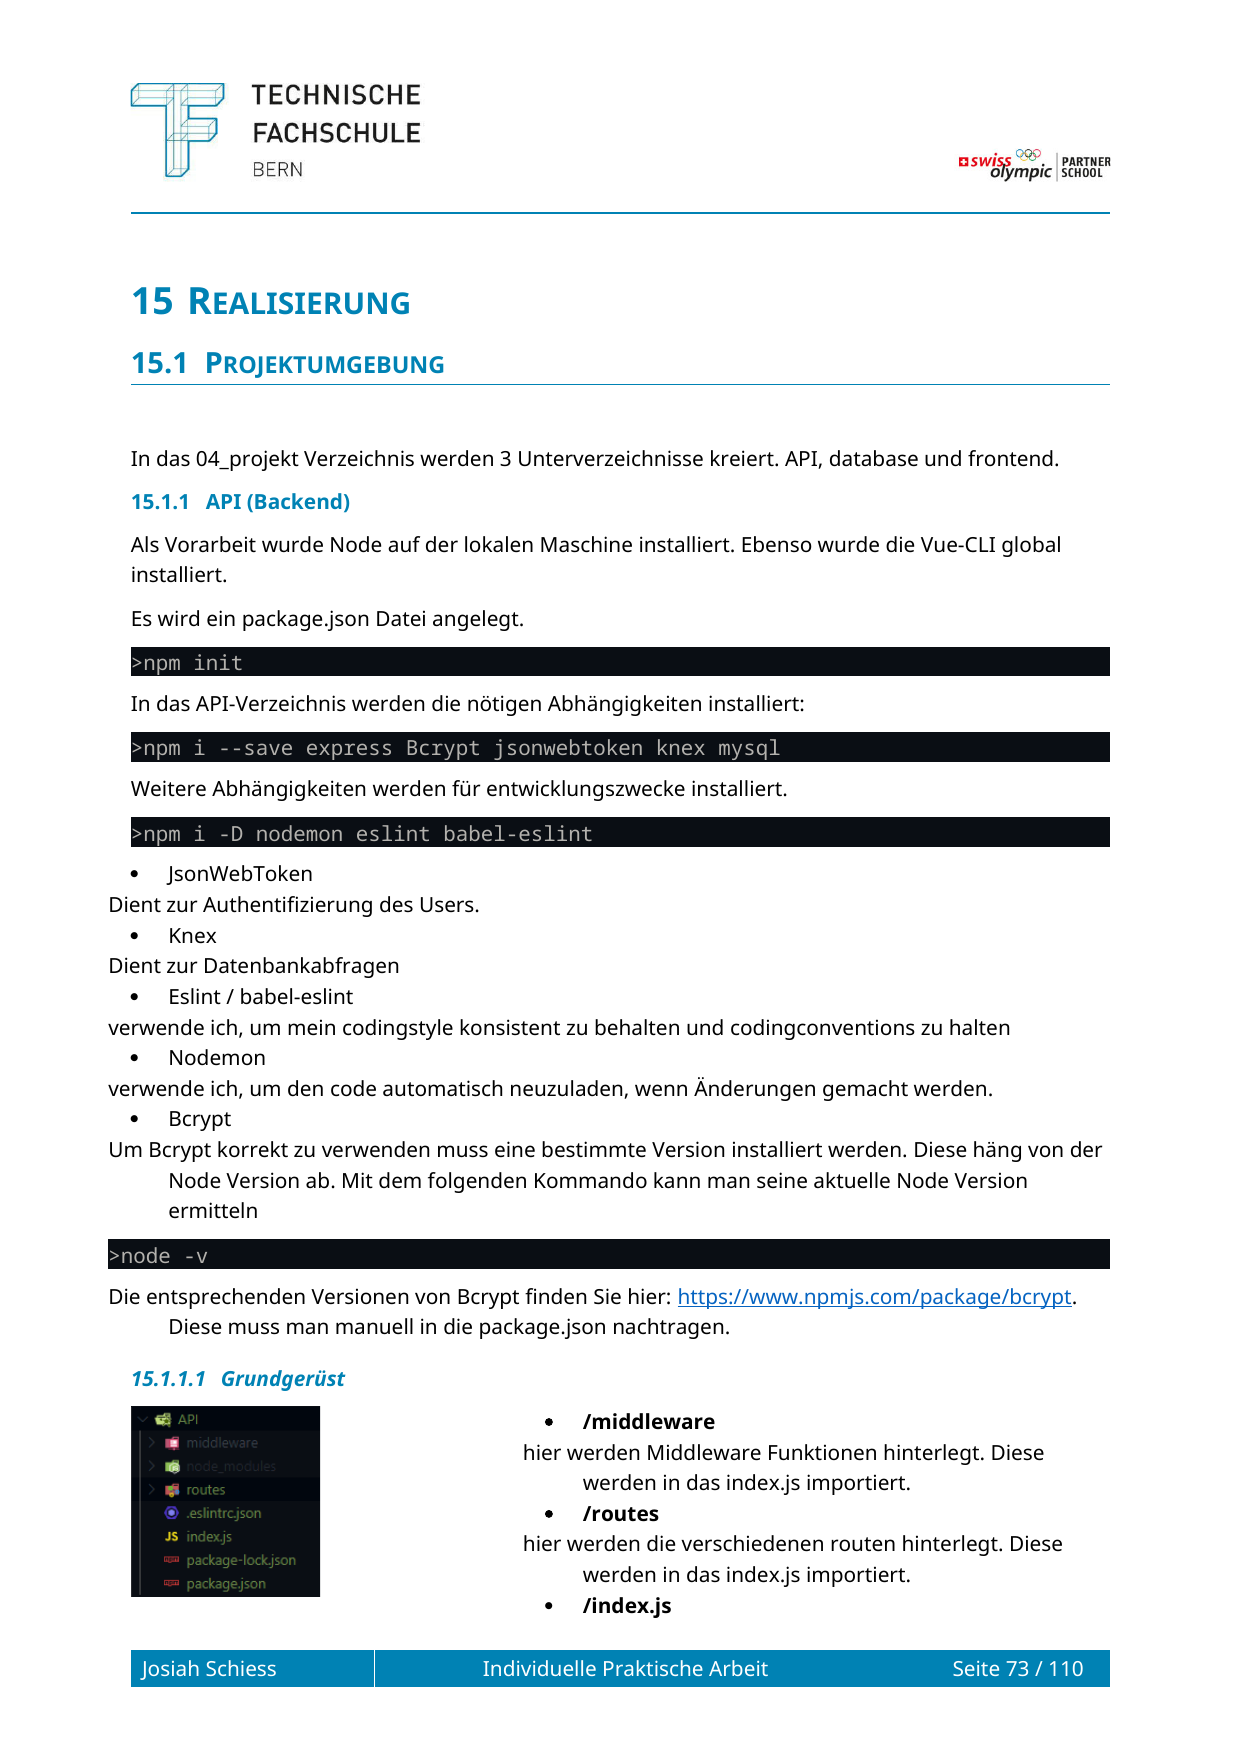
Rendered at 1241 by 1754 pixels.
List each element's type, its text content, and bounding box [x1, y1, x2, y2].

list /routes [337, 1499, 1110, 1527]
subtitle Realisierung [131, 274, 1110, 326]
text Es wird ein package.json Datei angelegt. [131, 604, 1110, 632]
text In das API-Verzeichnis werden die nötigen Abhängigkeiten installiert: [131, 689, 1110, 717]
list verwende ich, um mein codingstyle konsistent zu behalten und codingconventions zu halten [108, 1013, 1110, 1041]
text In das 04_projekt Verzeichnis werden 3 Unterverzeichnisse kreiert. API, database und frontend. [131, 444, 1110, 472]
text >node -v [108, 1239, 1110, 1269]
list Knex [131, 921, 1110, 949]
list hier werden Middleware Funktionen hinterlegt. Diese werden in das index.js importiert. [321, 1438, 1110, 1497]
text >npm i -D nodemon eslint babel-eslint [131, 817, 1110, 847]
list Nodemon [131, 1043, 1110, 1072]
picture [131, 1406, 321, 1597]
list JsonWebToken [131, 859, 1110, 888]
list Dient zur Datenbankabfragen [108, 951, 1110, 980]
subtitle Grundgerüst [131, 1364, 1110, 1392]
text >npm init [131, 647, 1110, 676]
list hier werden die verschiedenen routen hinterlegt. Diese werden in das index.js importiert. [321, 1529, 1110, 1588]
subtitle API (Backend) [131, 487, 1110, 515]
list /middleware [337, 1407, 1110, 1435]
list Bcrypt [131, 1104, 1110, 1133]
text >npm i --save express Bcrypt jsonwebtoken knex mysql [131, 732, 1110, 762]
list verwende ich, um den code automatisch neuzuladen, wenn Änderungen gemacht werden. [108, 1074, 1110, 1102]
list Um Bcrypt korrekt zu verwenden muss eine bestimmte Version installiert werden. Diese häng von der Node Version ab. Mit dem folgenden Kommando kann man seine aktuelle Node Version ermitteln [108, 1135, 1110, 1225]
text Als Vorarbeit wurde Node auf der lokalen Maschine installiert. Ebenso wurde die Vue-CLI global installiert. [131, 530, 1110, 589]
text Weitere Abhängigkeiten werden für entwicklungszwecke installiert. [131, 774, 1110, 803]
subtitle Projektumgebung [131, 342, 1110, 384]
picture [130, 83, 1111, 210]
list Eslint / babel-eslint [131, 982, 1110, 1011]
list /index.js [337, 1591, 1110, 1619]
list Dient zur Authentifizierung des Users. [108, 890, 1110, 919]
list Die entsprechenden Versionen von Bcrypt finden Sie hier: https://www.npmjs.com/package/bcrypt. Diese muss man manuell in die package.json nachtragen. [108, 1282, 1110, 1341]
